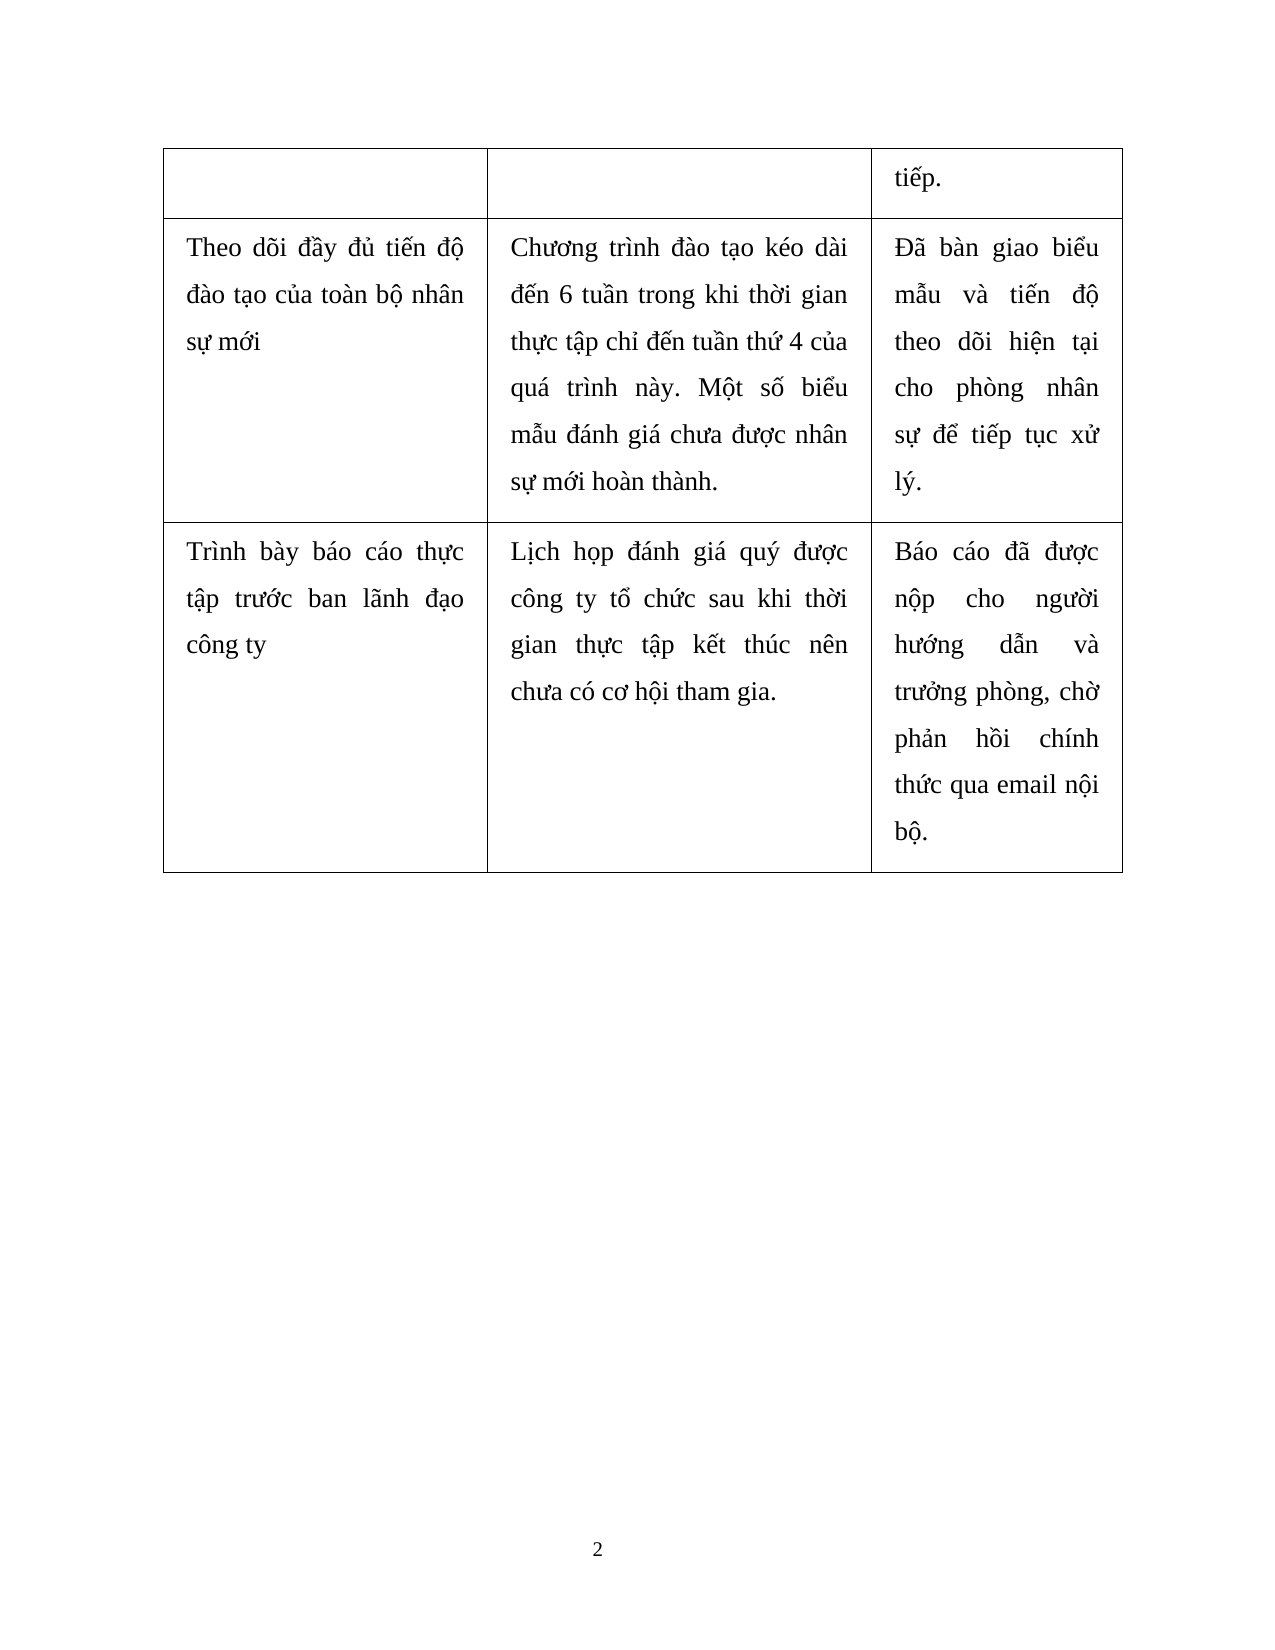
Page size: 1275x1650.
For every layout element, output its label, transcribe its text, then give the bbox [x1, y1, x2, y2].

table_cell Chương trình đào tạo kéo dài đến 6 tuần trong khi thời gian thực tập chỉ đến tuần thứ 4 của quá trình này. Một số biểu mẫu đánh giá chưa được nhân sự mới hoàn thành. [488, 219, 871, 522]
table_cell Theo dõi đầy đủ tiến độ đào tạo của toàn bộ nhân sự mới [164, 219, 487, 522]
table_cell Trình bày báo cáo thực tập trước ban lãnh đạo công ty [164, 523, 487, 872]
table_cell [488, 149, 871, 218]
table_cell Báo cáo đã được nộp cho người hướng dẫn và trưởng phòng, chờ phản hồi chính thức qua email nội bộ. [872, 523, 1122, 872]
table_cell Đã bàn giao biểu mẫu và tiến độ theo dõi hiện tại cho phòng nhân sự để tiếp tục xử lý. [872, 219, 1122, 522]
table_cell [164, 149, 487, 218]
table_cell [872, 149, 1122, 218]
table_cell Lịch họp đánh giá quý được công ty tổ chức sau khi thời gian thực tập kết thúc nên chưa có cơ hội tham gia. [488, 523, 871, 872]
